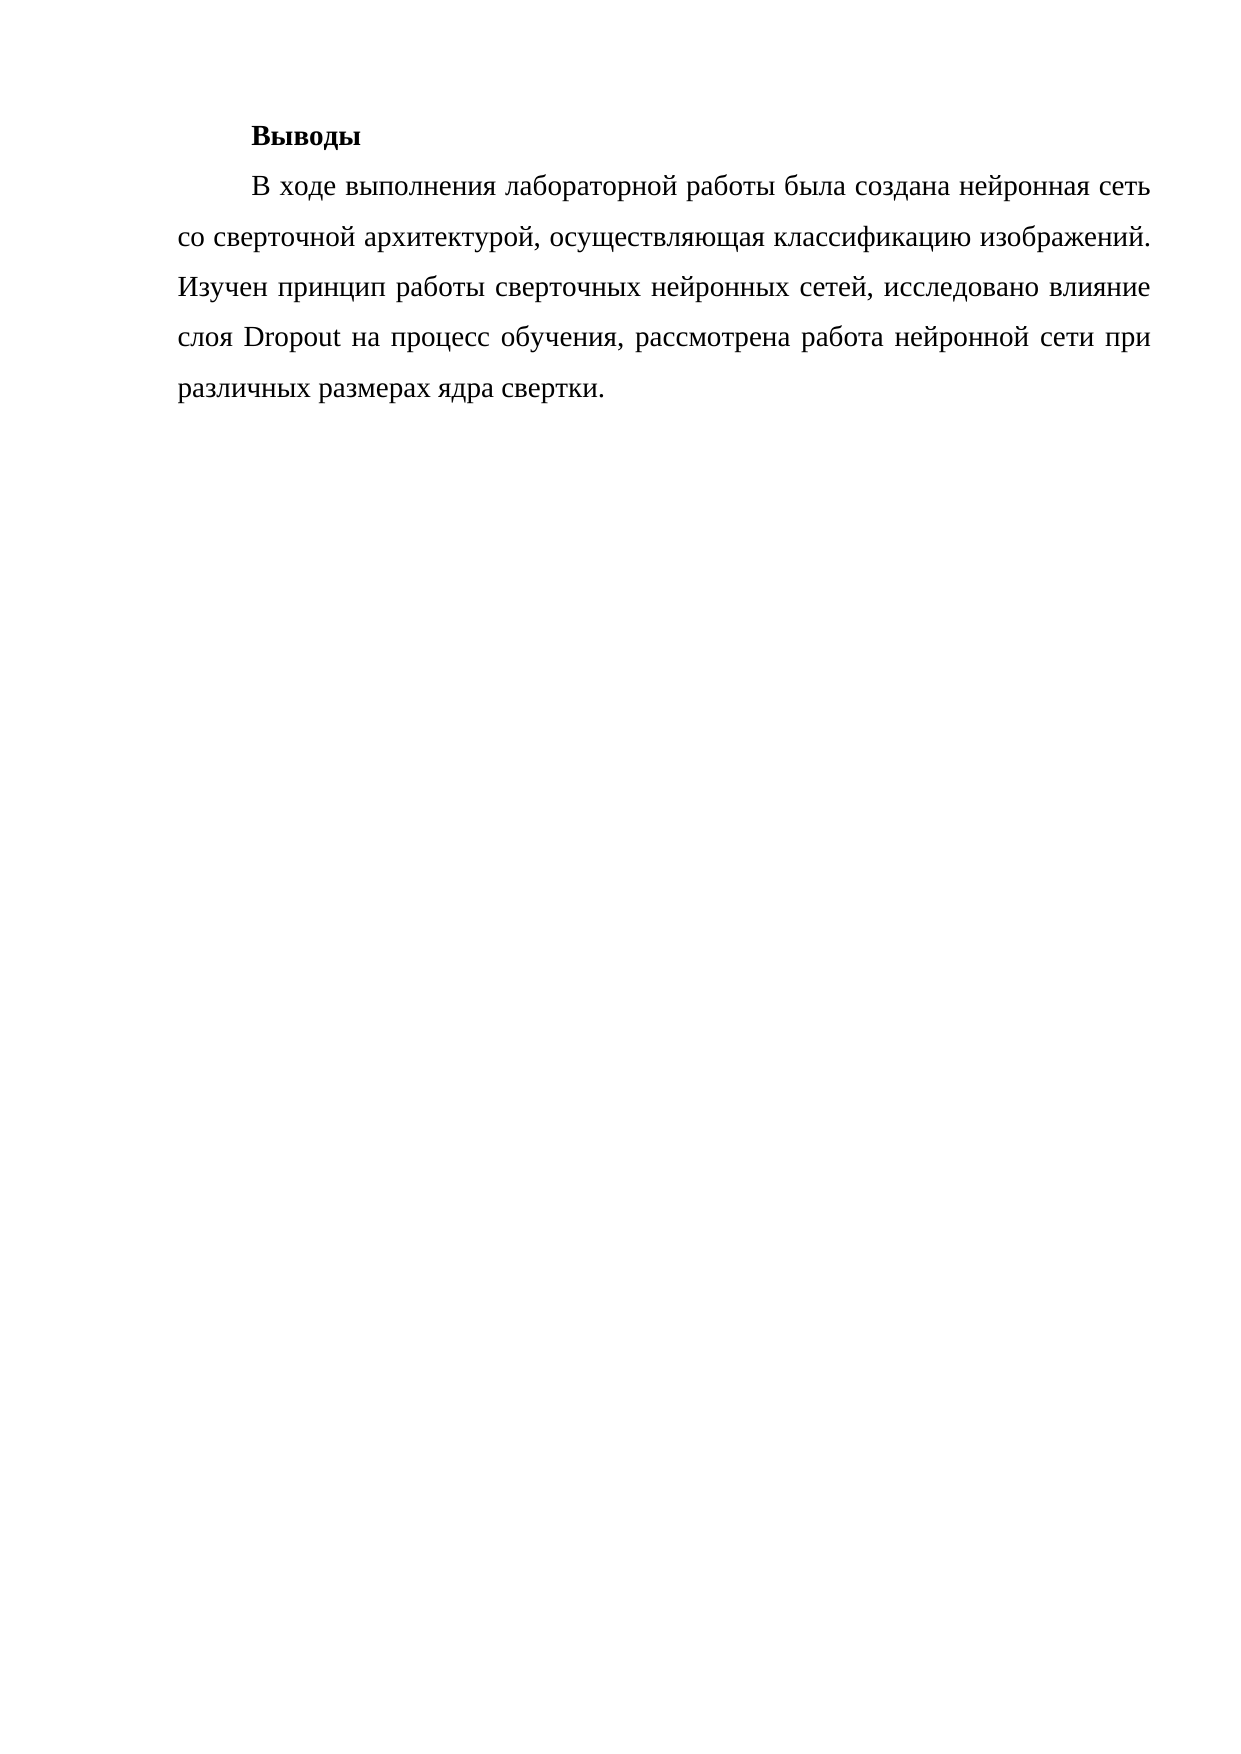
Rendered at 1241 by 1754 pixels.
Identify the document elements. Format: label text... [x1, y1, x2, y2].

text Выводы [177, 118, 1152, 152]
text В ходе выполнения лабораторной работы была создана нейронная сеть со сверточной архитектурой, осуществляющая классификацию изображений. Изучен принцип работы сверточных нейронных сетей, исследовано влияние слоя Dropout на процесс обучения, рассмотрена работа нейронной сети при различных размерах ядра свертки. [177, 168, 1152, 403]
